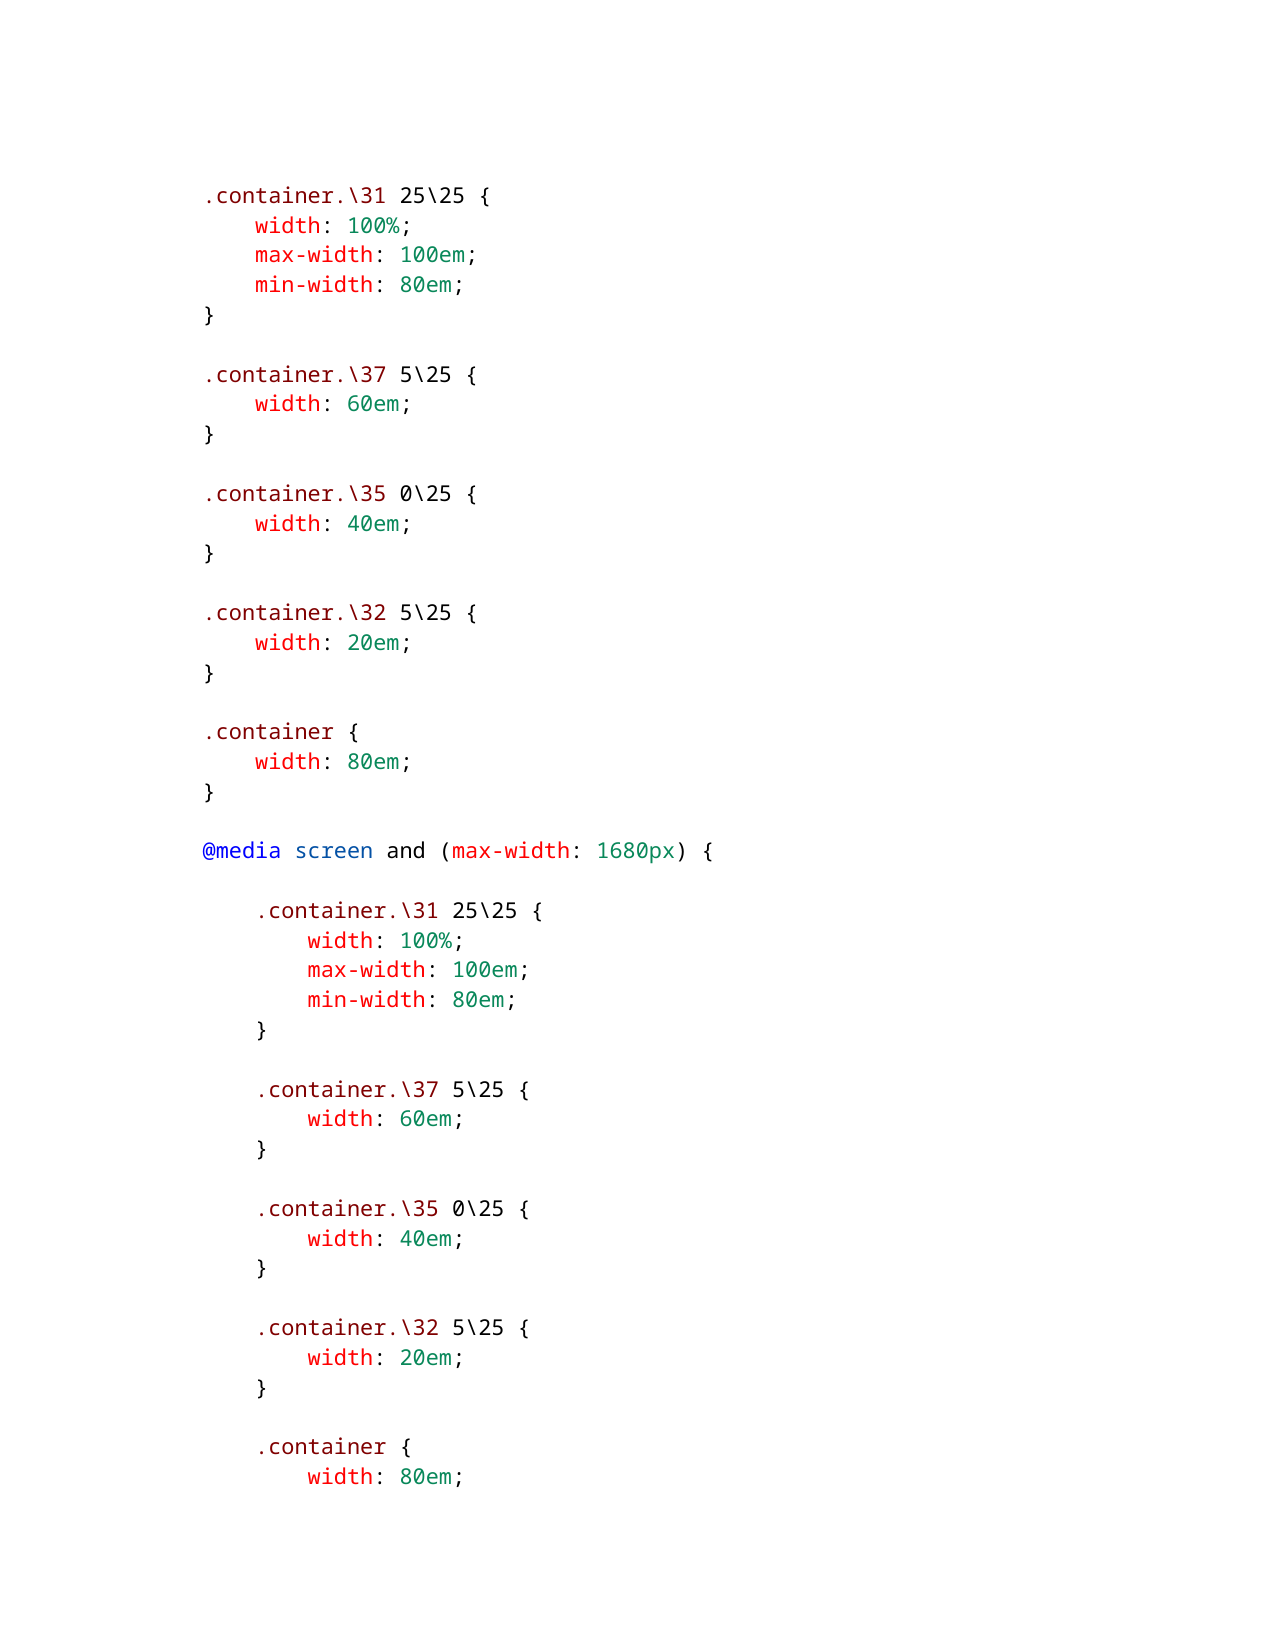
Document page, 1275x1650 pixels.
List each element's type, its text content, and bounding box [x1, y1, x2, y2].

text width: 60em; [150, 388, 1125, 418]
text .container { [150, 1431, 1125, 1461]
text .container.\32 5\25 { [150, 1312, 1125, 1342]
text width: 100%; [150, 924, 1125, 954]
text width: 100%; [150, 209, 1125, 239]
text } [150, 1014, 1125, 1044]
text width: 60em; [150, 1103, 1125, 1133]
text } [150, 1371, 1125, 1401]
text .container.\37 5\25 { [150, 1073, 1125, 1103]
text } [150, 537, 1125, 567]
text max-width: 100em; [150, 239, 1125, 269]
text min-width: 80em; [150, 269, 1125, 299]
text } [150, 418, 1125, 448]
text max-width: 100em; [150, 954, 1125, 984]
text width: 80em; [150, 746, 1125, 776]
text .container.\35 0\25 { [150, 1193, 1125, 1222]
text } [150, 1133, 1125, 1163]
text .container.\35 0\25 { [150, 478, 1125, 507]
text .container.\31 25\25 { [150, 895, 1125, 924]
text } [150, 299, 1125, 329]
text width: 20em; [150, 1342, 1125, 1371]
text } [150, 1252, 1125, 1282]
text @media screen and (max-width: 1680px) { [150, 835, 1125, 865]
text width: 80em; [150, 1461, 1125, 1491]
text min-width: 80em; [150, 984, 1125, 1014]
text .container { [150, 716, 1125, 746]
text width: 40em; [150, 1222, 1125, 1252]
text width: 20em; [150, 627, 1125, 656]
text } [150, 656, 1125, 686]
text .container.\31 25\25 { [150, 180, 1125, 209]
text .container.\37 5\25 { [150, 358, 1125, 388]
text .container.\32 5\25 { [150, 597, 1125, 627]
text } [150, 776, 1125, 805]
text width: 40em; [150, 507, 1125, 537]
